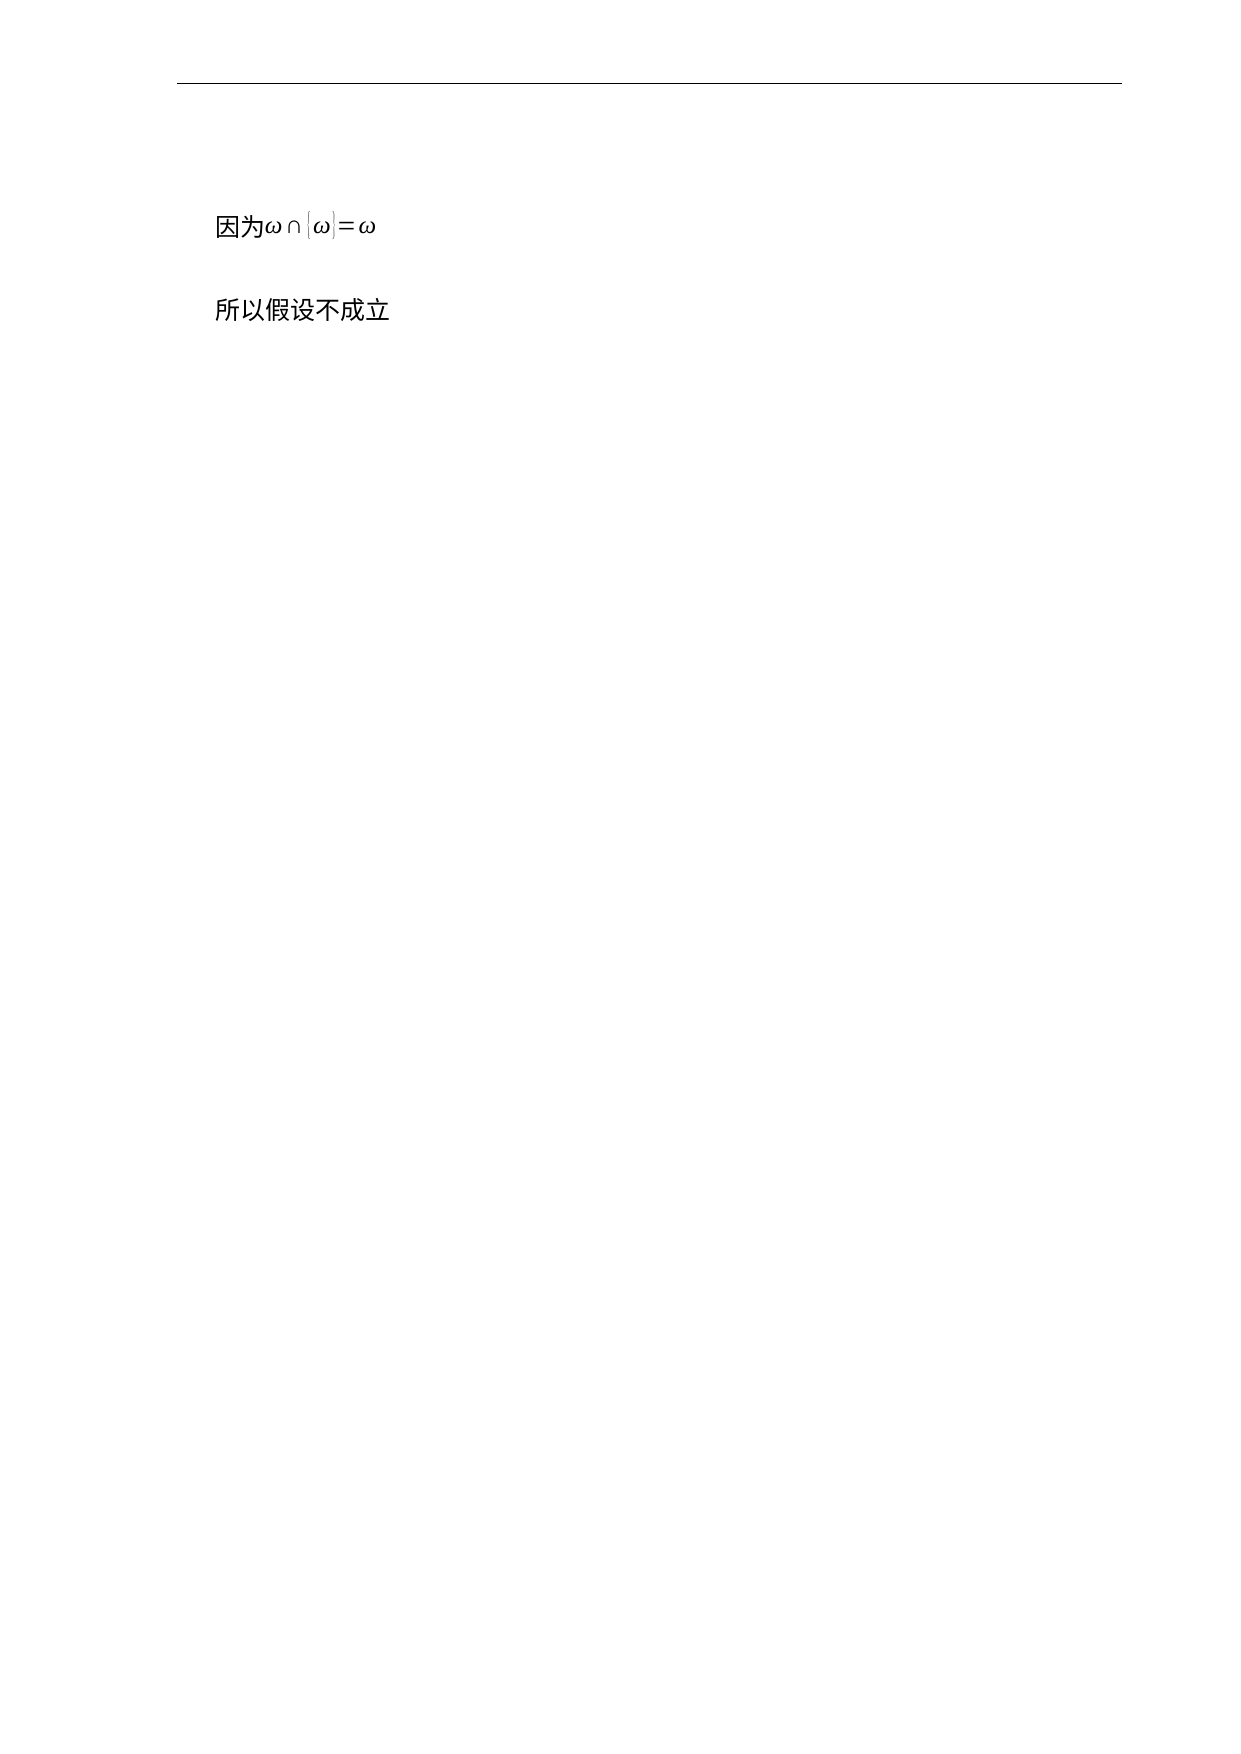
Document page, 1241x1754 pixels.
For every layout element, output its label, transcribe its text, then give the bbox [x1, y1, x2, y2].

text 因为 [177, 193, 1122, 258]
text 所以假设不成立 [177, 276, 1122, 341]
